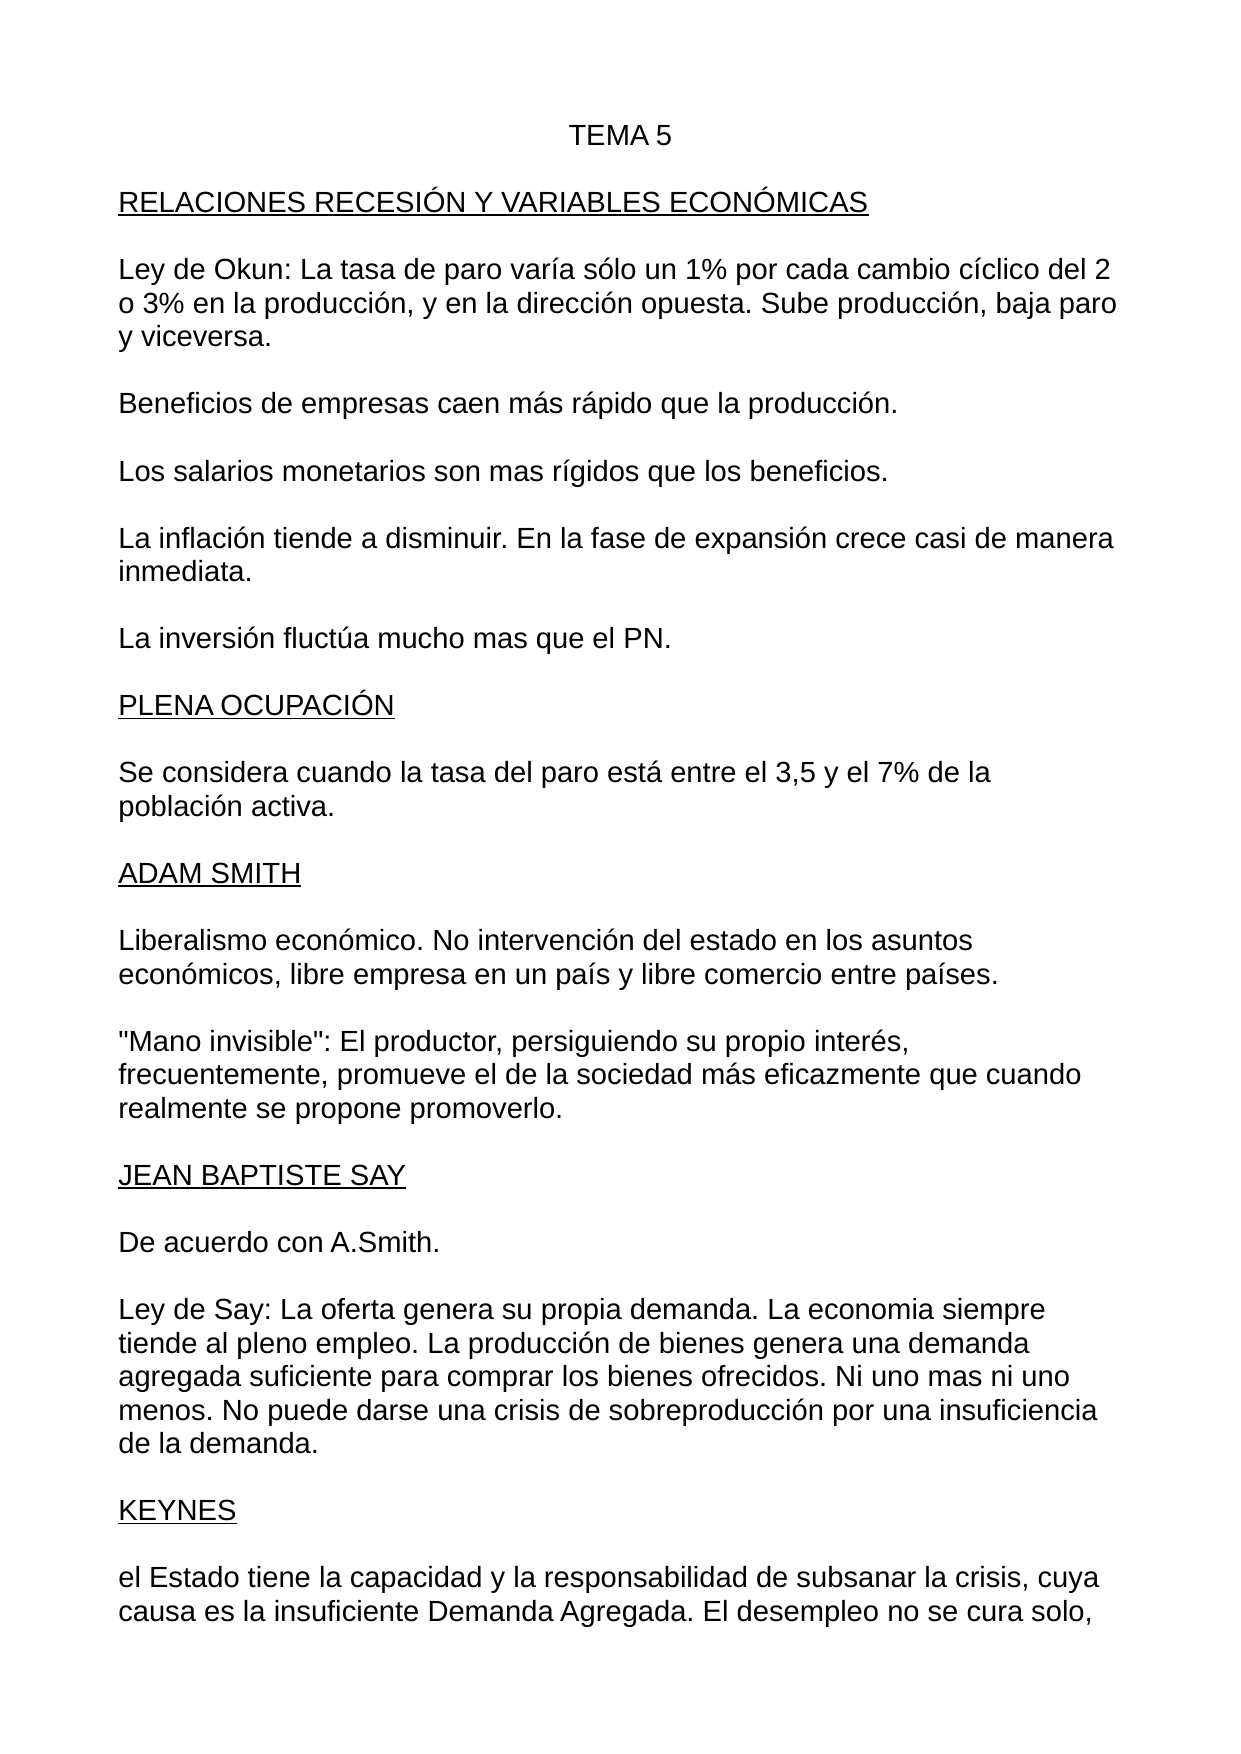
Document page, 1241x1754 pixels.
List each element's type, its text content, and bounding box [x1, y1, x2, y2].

text Se considera cuando la tasa del paro está entre el 3,5 y el 7% de la población activa. [118, 755, 1122, 822]
text De acuerdo con A.Smith. [118, 1225, 1122, 1258]
text Liberalismo económico. No intervención del estado en los asuntos económicos, libre empresa en un país y libre comercio entre países. [118, 923, 1122, 990]
text La inversión fluctúa mucho mas que el PN. [118, 621, 1122, 655]
text PLENA OCUPACIÓN [118, 688, 1122, 722]
text TEMA 5 [118, 118, 1122, 152]
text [118, 1560, 1122, 1627]
text JEAN BAPTISTE SAY [118, 1158, 1122, 1191]
text KEYNES [118, 1493, 1122, 1527]
text "Mano invisible": El productor, persiguiendo su propio interés, frecuentemente, promueve el de la sociedad más eficazmente que cuando realmente se propone promoverlo. [118, 1024, 1122, 1124]
text ADAM SMITH [118, 856, 1122, 889]
text Los salarios monetarios son mas rígidos que los beneficios. [118, 453, 1122, 487]
text Ley de Say: La oferta genera su propia demanda. La economia siempre tiende al pleno empleo. La producción de bienes genera una demanda agregada suficiente para comprar los bienes ofrecidos. Ni uno mas ni uno menos. No puede darse una crisis de sobreproducción por una insuficiencia de la demanda. [118, 1292, 1122, 1460]
text Beneficios de empresas caen más rápido que la producción. [118, 386, 1122, 420]
text RELACIONES RECESIÓN Y VARIABLES ECONÓMICAS [118, 185, 1122, 219]
text La inflación tiende a disminuir. En la fase de expansión crece casi de manera inmediata. [118, 521, 1122, 588]
text Ley de Okun: La tasa de paro varía sólo un 1% por cada cambio cíclico del 2 o 3% en la producción, y en la dirección opuesta. Sube producción, baja paro y viceversa. [118, 252, 1122, 353]
